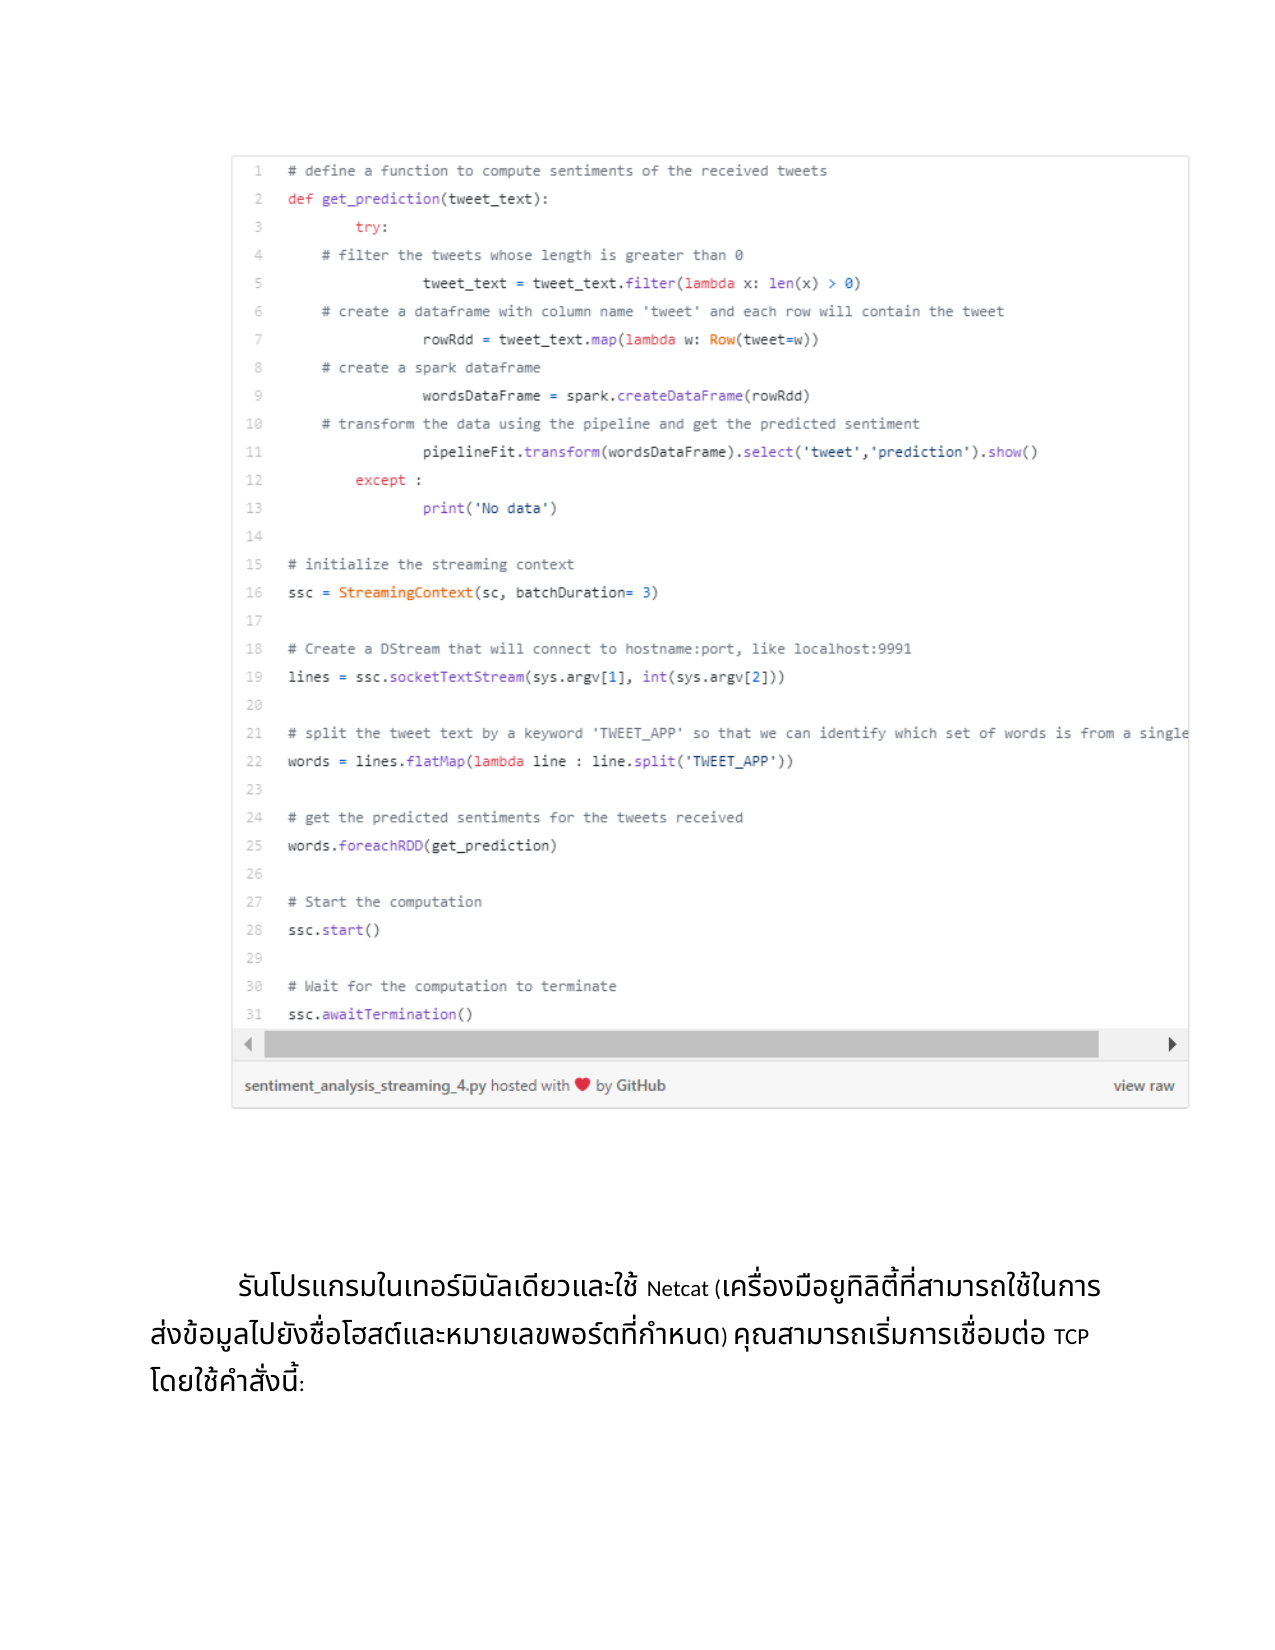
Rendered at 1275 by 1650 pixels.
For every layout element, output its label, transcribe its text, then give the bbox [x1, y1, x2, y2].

text รันโปรแกรมในเทอร์มินัลเดียวและใช้ Netcat (เครื่องมือยูทิลิตี้ที่สามารถใช้ในการส่งข้อมูลไปยังชื่อโฮสต์และหมายเลขพอร์ตที่กำหนด) คุณสามารถเริ่มการเชื่อมต่อ TCP โดยใช้คำสั่งนี้: [150, 1234, 1125, 1405]
picture [225, 150, 1200, 1114]
